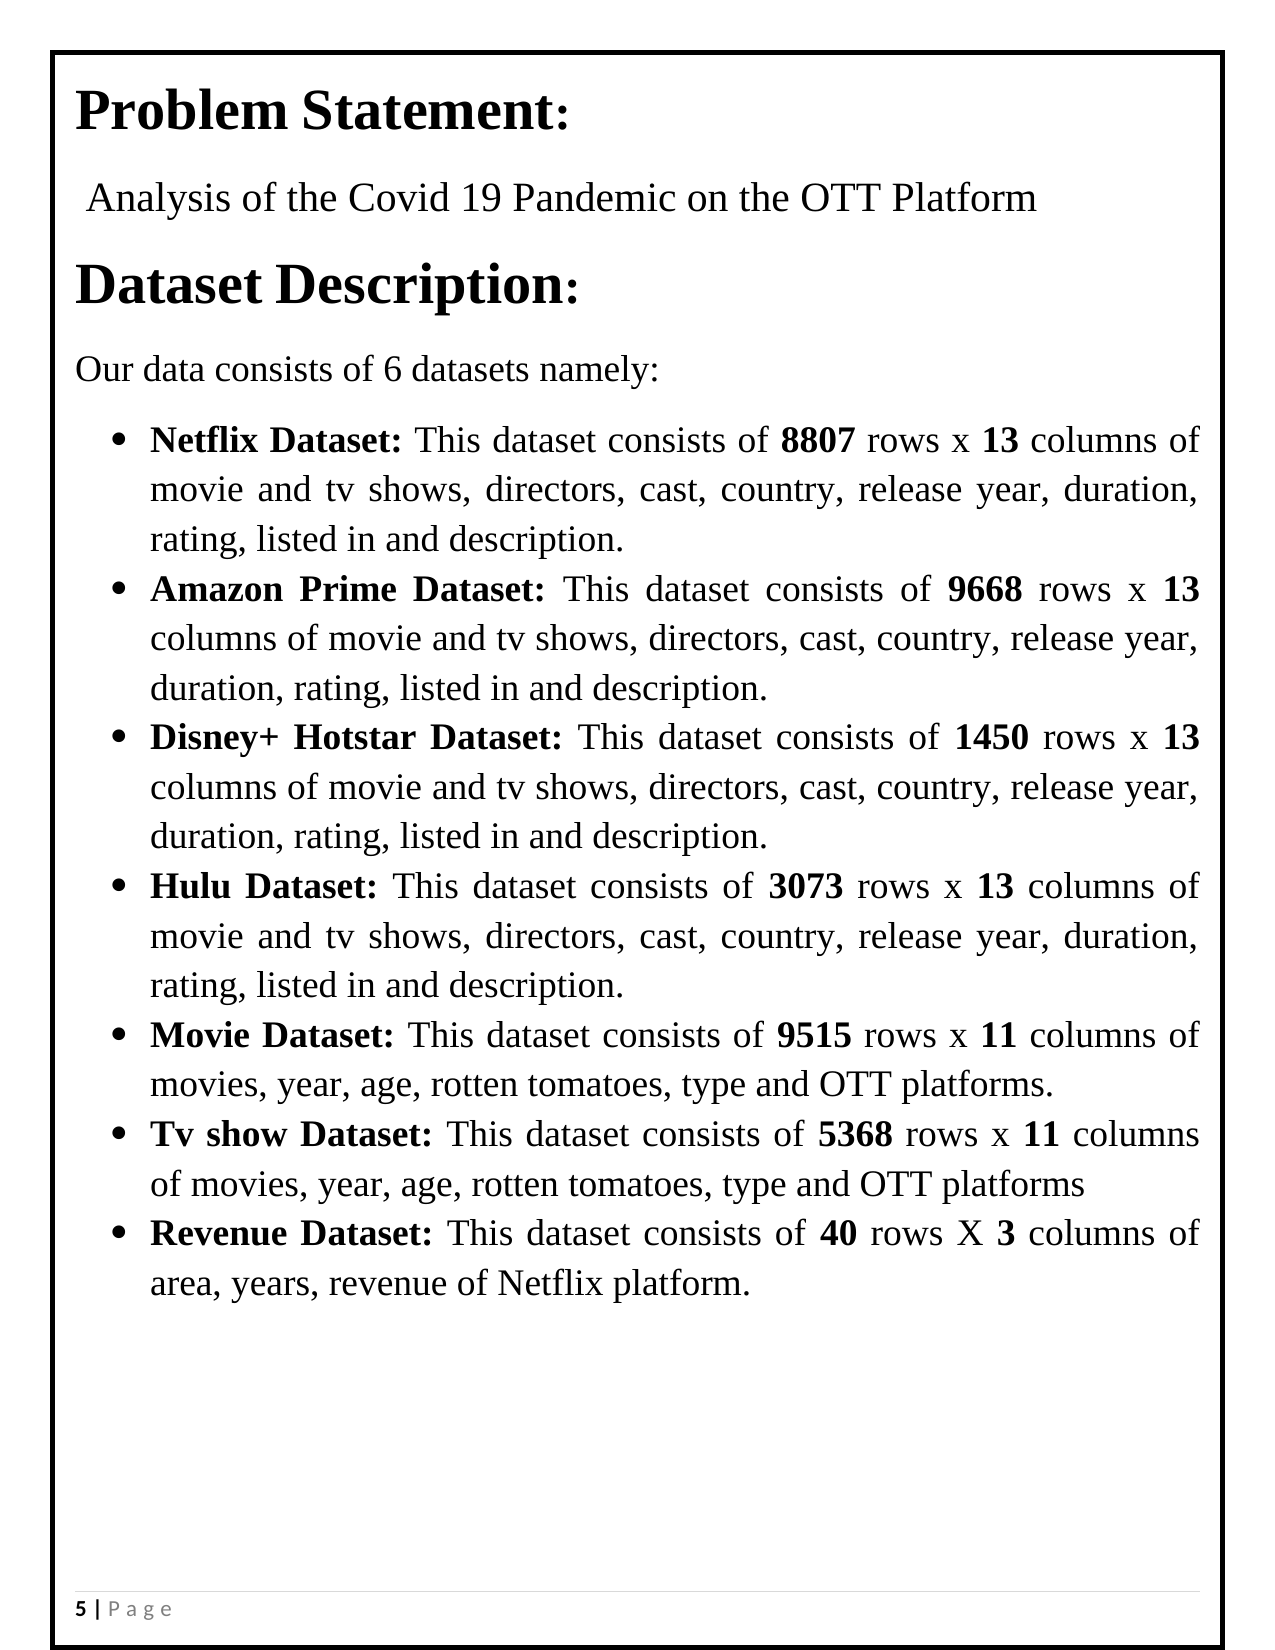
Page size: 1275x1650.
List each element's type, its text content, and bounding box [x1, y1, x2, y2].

list Amazon Prime Dataset: This dataset consists of 9668 rows x 13 columns of movie and tv shows, directors, cast, country, release year, duration, rating, listed in and description. [112, 566, 1200, 708]
text Analysis of the Covid 19 Pandemic on the OTT Platform [75, 173, 1200, 221]
list Hulu Dataset: This dataset consists of 3073 rows x 13 columns of movie and tv shows, directors, cast, country, release year, duration, rating, listed in and description. [112, 863, 1200, 1006]
list Revenue Dataset: This dataset consists of 40 rows X 3 columns of area, years, revenue of Netflix platform. [112, 1211, 1200, 1303]
list Movie Dataset: This dataset consists of 9515 rows x 11 columns of movies, year, age, rotten tomatoes, type and OTT platforms. [112, 1012, 1200, 1105]
list Tv show Dataset: This dataset consists of 5368 rows x 11 columns of movies, year, age, rotten tomatoes, type and OTT platforms [112, 1111, 1200, 1204]
list Netflix Dataset: This dataset consists of 8807 rows x 13 columns of movie and tv shows, directors, cast, country, release year, duration, rating, listed in and description. [112, 417, 1200, 559]
text Our data consists of 6 datasets namely: [75, 347, 1200, 390]
text Dataset Description: [75, 249, 1200, 316]
list Disney+ Hotstar Dataset: This dataset consists of 1450 rows x 13 columns of movie and tv shows, directors, cast, country, release year, duration, rating, listed in and description. [112, 715, 1200, 857]
text Problem Statement: [75, 75, 1200, 142]
